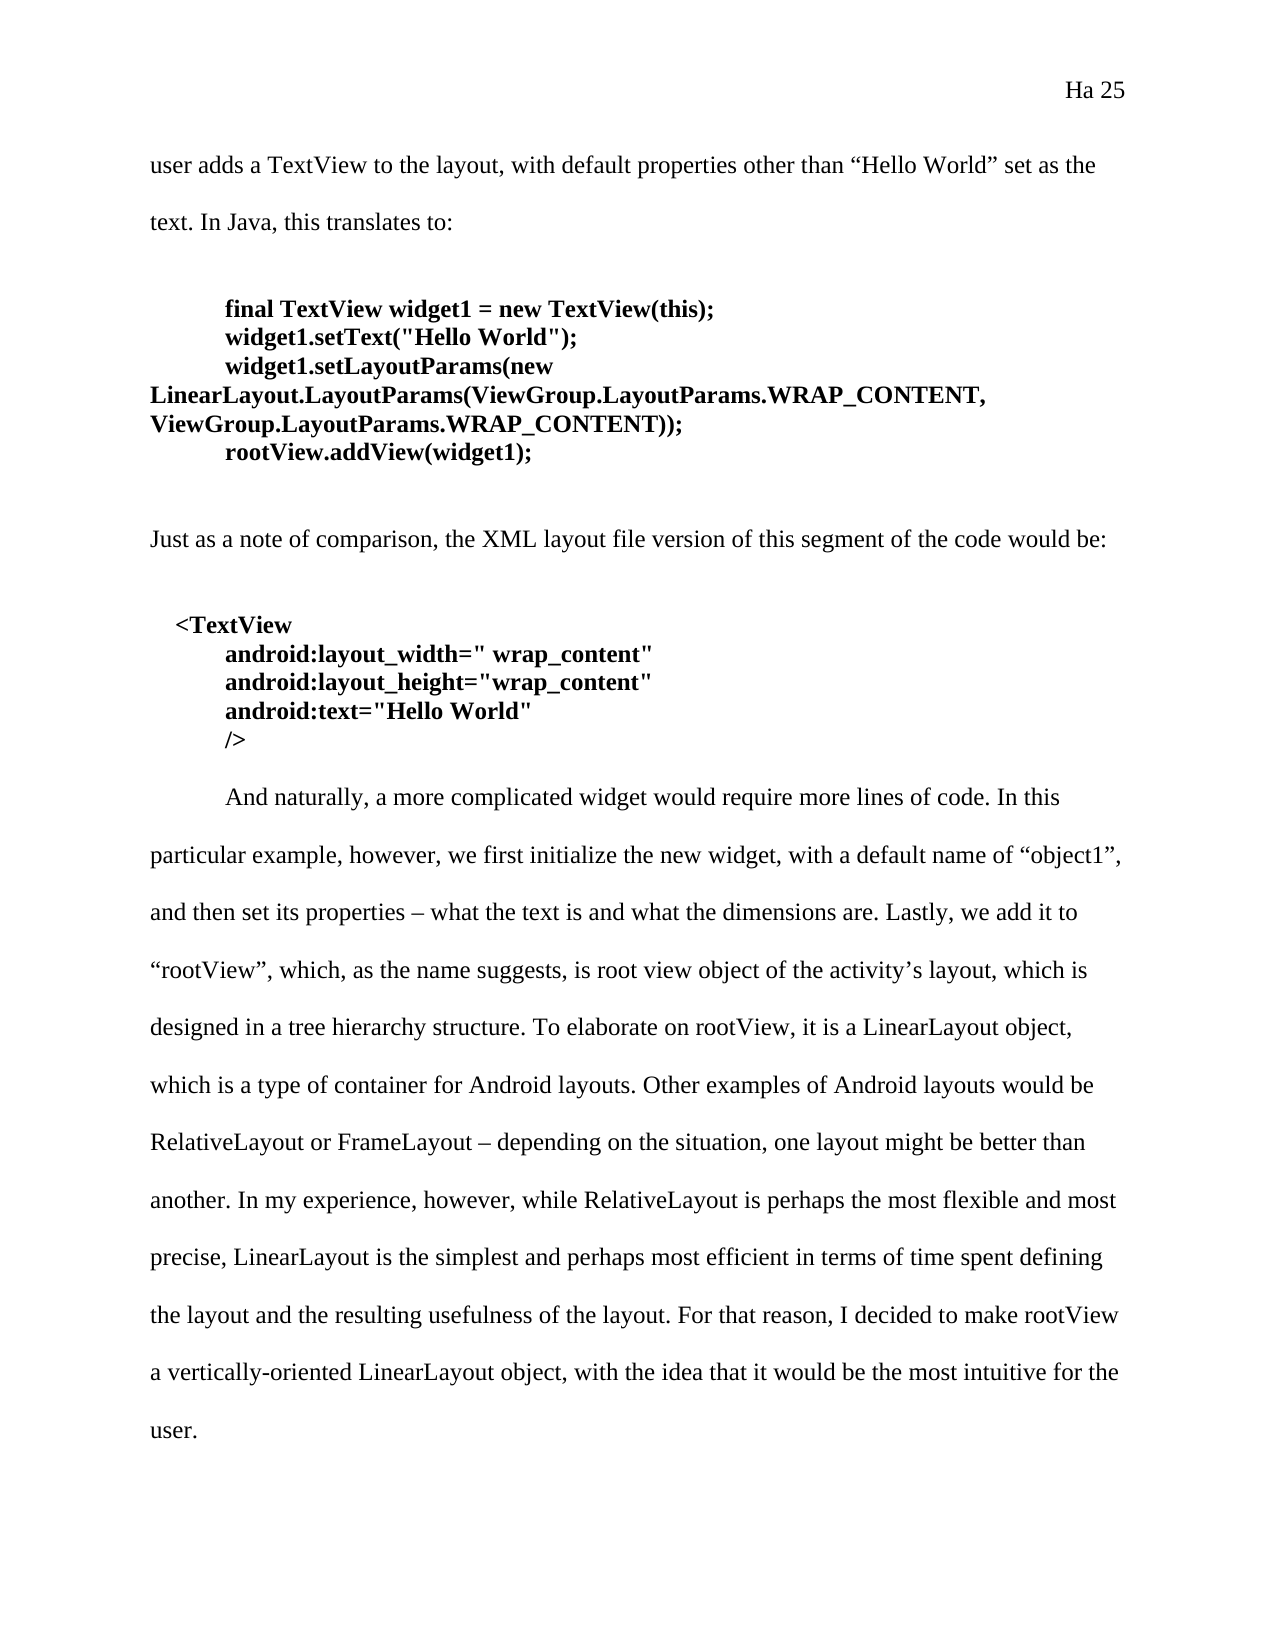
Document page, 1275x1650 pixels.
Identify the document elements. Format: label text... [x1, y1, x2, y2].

text android:layout_height="wrap_content" [150, 667, 1125, 696]
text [150, 150, 1125, 236]
text android:layout_width=" wrap_content" [150, 639, 1125, 667]
text widget1.setText("Hello World"); [150, 322, 1125, 351]
text /> [150, 725, 1125, 754]
text Just as a note of comparison, the XML layout file version of this segment of the code would be: [150, 524, 1125, 552]
text And naturally, a more complicated widget would require more lines of code. In this particular example, however, we first initialize the new widget, with a default name of “object1”, and then set its properties – what the text is and what the dimensions are. Lastly, we add it to “rootView”, which, as the name suggests, is root view object of the activity’s layout, which is designed in a tree hierarchy structure. To elaborate on rootView, it is a LinearLayout object, which is a type of container for Android layouts. Other examples of Android layouts would be RelativeLayout or FrameLayout – depending on the situation, one layout might be better than another. In my experience, however, while RelativeLayout is perhaps the most flexible and most precise, LinearLayout is the simplest and perhaps most efficient in terms of time spent defining the layout and the resulting usefulness of the layout. For that reason, I decided to make rootView a vertically-oriented LinearLayout object, with the idea that it would be the most intuitive for the user. [150, 782, 1125, 1444]
text widget1.setLayoutParams(new LinearLayout.LayoutParams(ViewGroup.LayoutParams.WRAP_CONTENT, ViewGroup.LayoutParams.WRAP_CONTENT)); [150, 351, 1125, 437]
text final TextView widget1 = new TextView(this); [150, 294, 1125, 322]
text android:text="Hello World" [150, 696, 1125, 725]
text rootView.addView(widget1); [150, 437, 1125, 466]
text <TextView [150, 610, 1125, 639]
